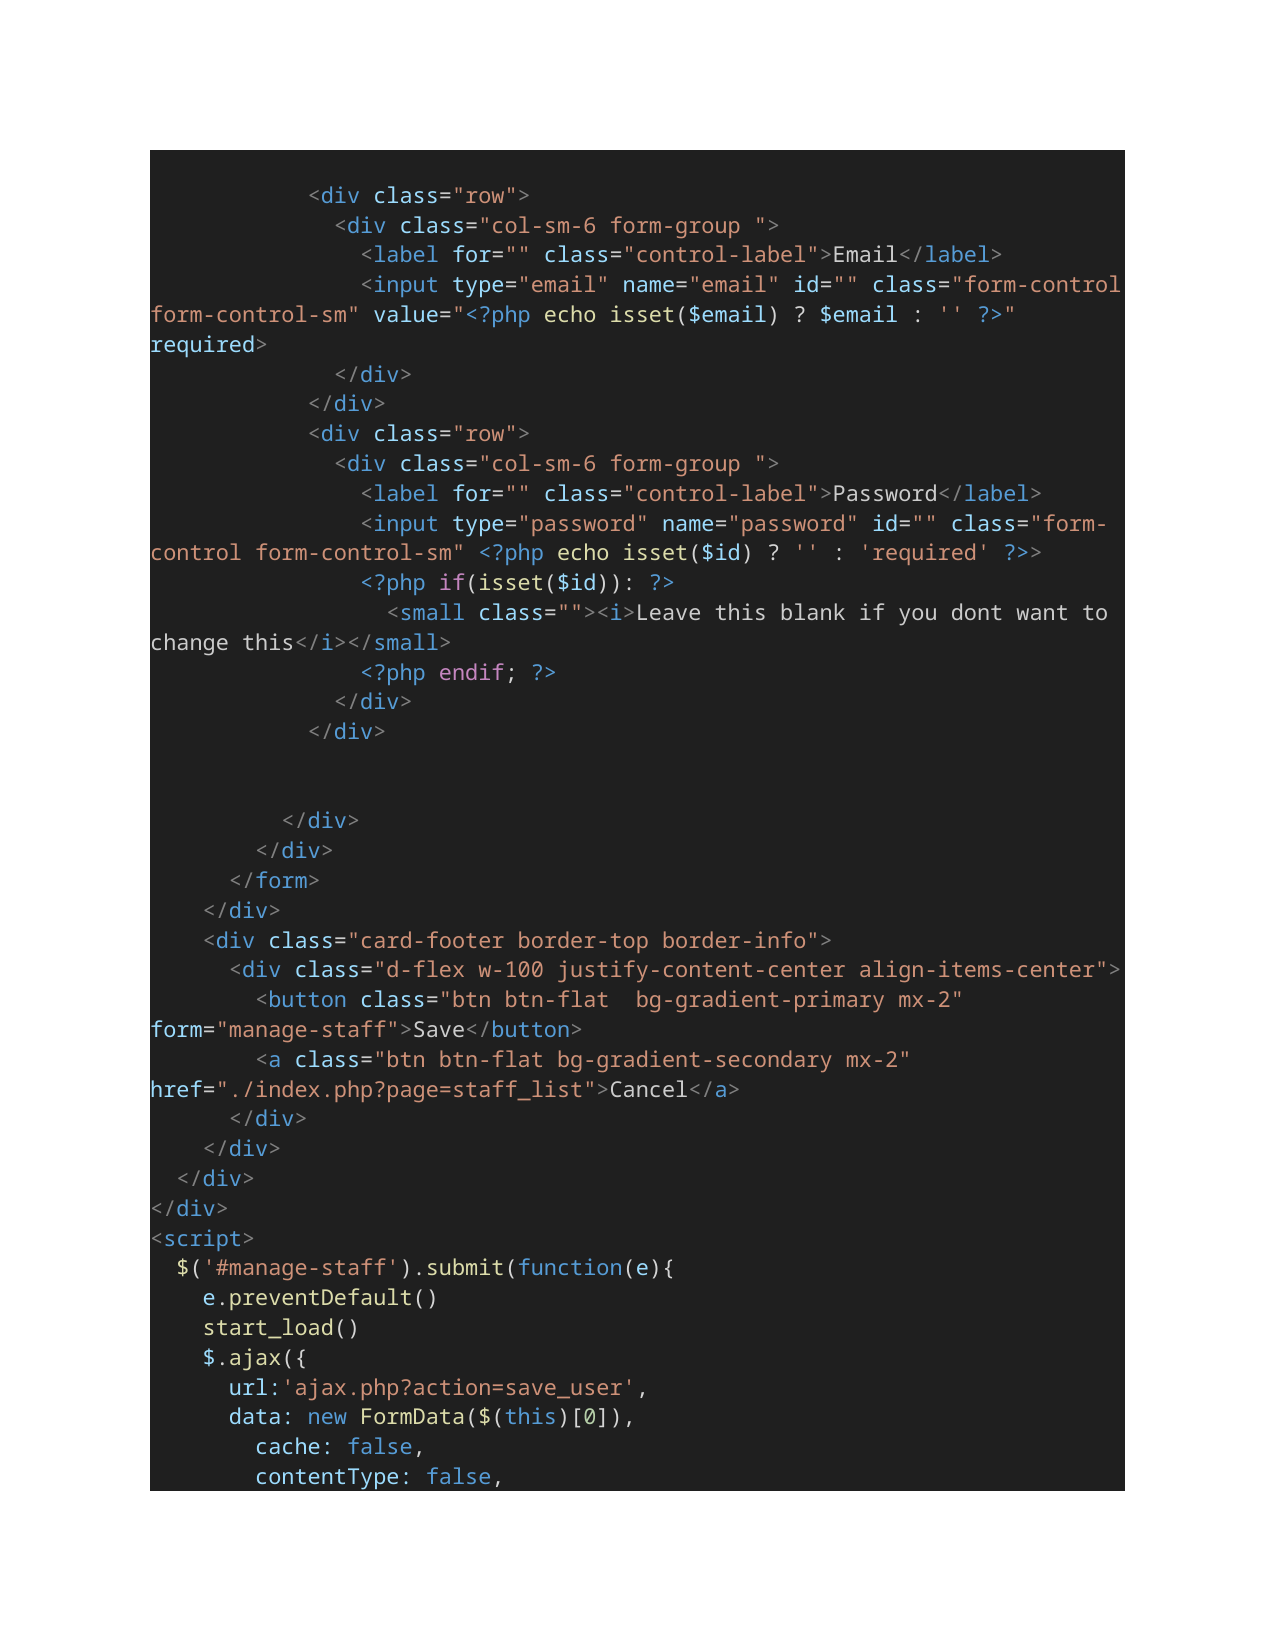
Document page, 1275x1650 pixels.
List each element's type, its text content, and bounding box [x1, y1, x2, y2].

text <?php if(isset($id)): ?> [150, 567, 1125, 597]
text </div> [150, 1133, 1125, 1163]
text <label for="" class="control-label">Password</label> [150, 478, 1125, 507]
text <div class="col-sm-6 form-group "> [150, 209, 1125, 239]
text <div class="card-footer border-top border-info"> [150, 924, 1125, 954]
text <div class="d-flex w-100 justify-content-center align-items-center"> [150, 954, 1125, 984]
text data: new FormData($(this)[0]), [150, 1401, 1125, 1431]
text </form> [150, 865, 1125, 895]
text e.preventDefault() [150, 1282, 1125, 1312]
text <small class=""><i>Leave this blank if you dont want to change this</i></small> [150, 597, 1125, 656]
text <div class="row"> [150, 418, 1125, 448]
text <?php endif; ?> [150, 656, 1125, 686]
text </div> [150, 358, 1125, 388]
text <label for="" class="control-label">Email</label> [150, 239, 1125, 269]
text </div> [150, 1193, 1125, 1222]
text </div> [150, 388, 1125, 418]
text </div> [150, 686, 1125, 716]
text </div> [150, 835, 1125, 865]
text cache: false, [150, 1431, 1125, 1461]
text <div class="col-sm-6 form-group "> [150, 448, 1125, 478]
text <button class="btn btn-flat bg-gradient-primary mx-2" form="manage-staff">Save</button> [150, 984, 1125, 1044]
text $.ajax({ [150, 1342, 1125, 1371]
text $('#manage-staff').submit(function(e){ [150, 1252, 1125, 1282]
text </div> [150, 895, 1125, 924]
text contentType: false, [150, 1461, 1125, 1491]
text <input type="password" name="password" id="" class="form-control form-control-sm" <?php echo isset($id) ? '' : 'required' ?>> [150, 507, 1125, 567]
text </div> [150, 1103, 1125, 1133]
text </div> [150, 1163, 1125, 1193]
text </div> [150, 716, 1125, 746]
text url:'ajax.php?action=save_user', [150, 1371, 1125, 1401]
text <div class="row"> [150, 180, 1125, 209]
text </div> [150, 805, 1125, 835]
text <a class="btn btn-flat bg-gradient-secondary mx-2" href="./index.php?page=staff_list">Cancel</a> [150, 1044, 1125, 1103]
text start_load() [150, 1312, 1125, 1342]
text <input type="email" name="email" id="" class="form-control form-control-sm" value="<?php echo isset($email) ? $email : '' ?>" required> [150, 269, 1125, 358]
text <script> [150, 1222, 1125, 1252]
